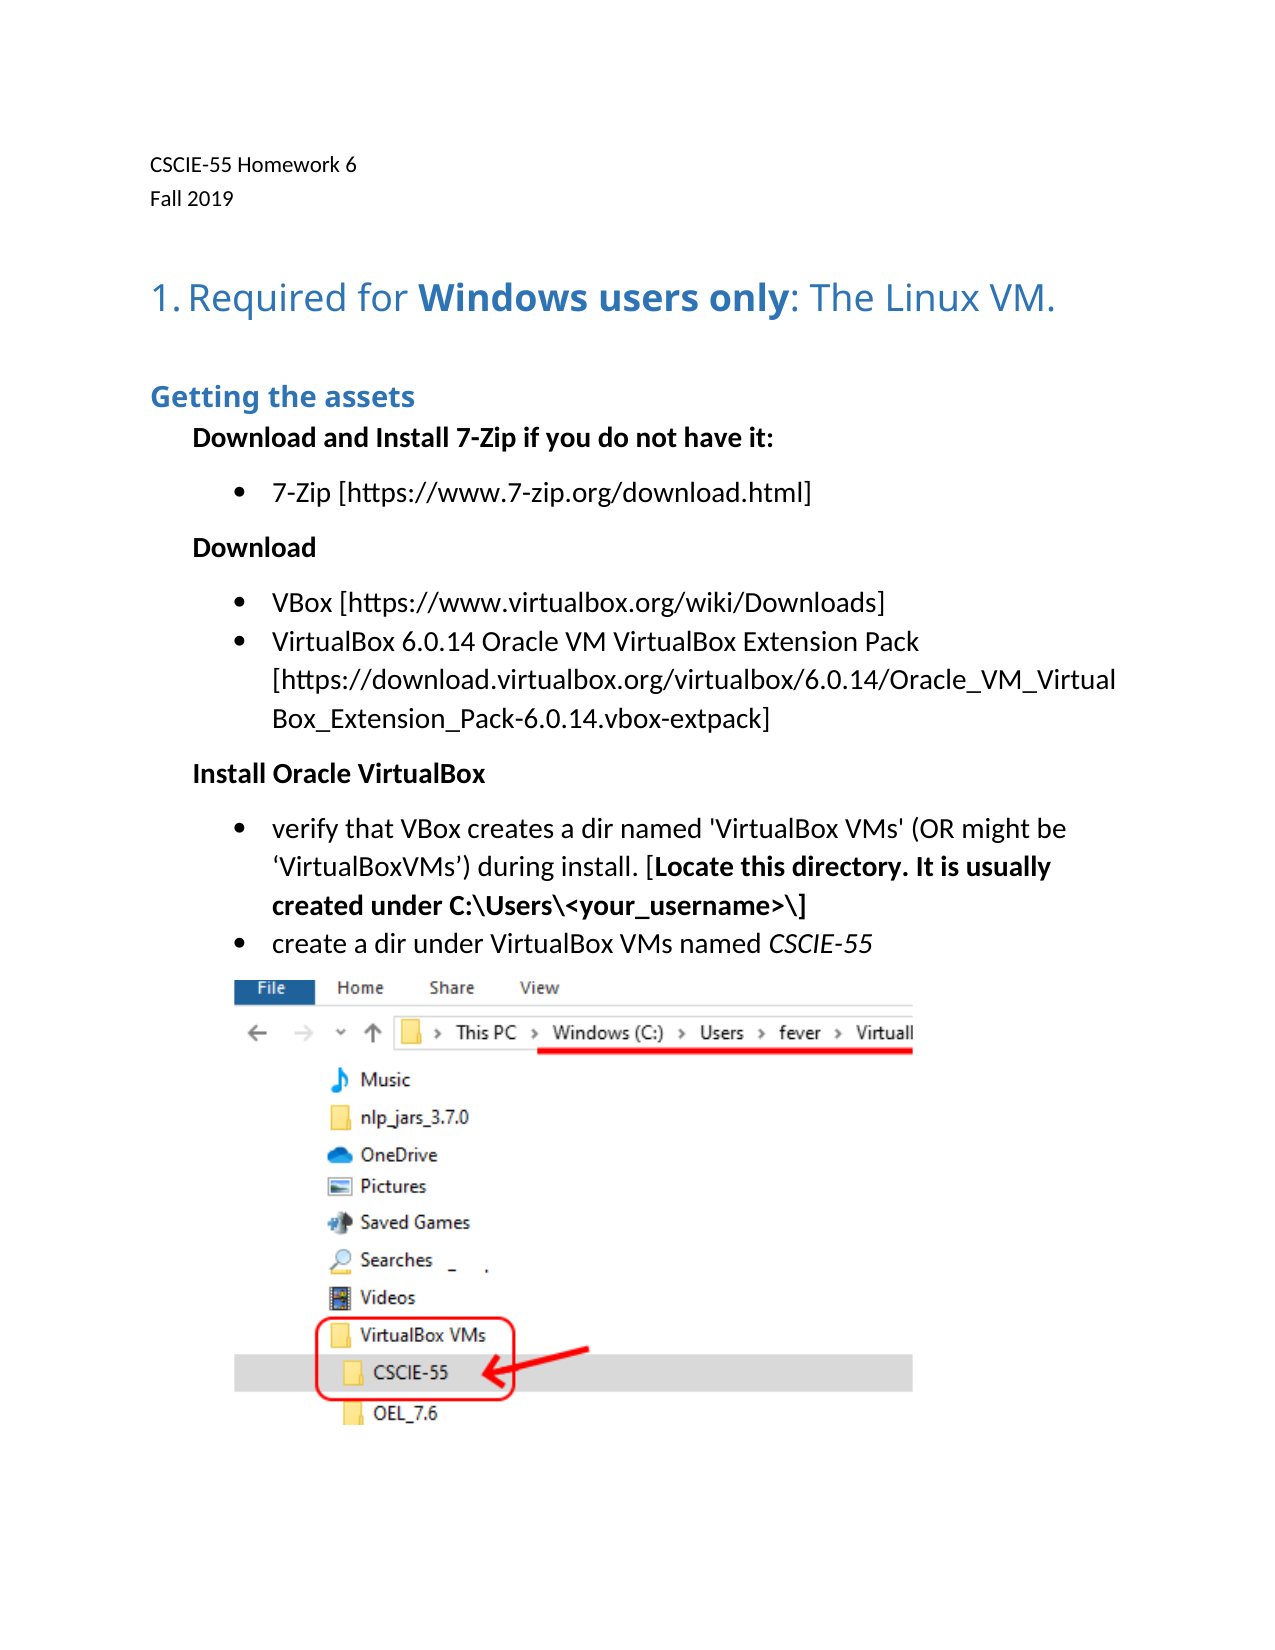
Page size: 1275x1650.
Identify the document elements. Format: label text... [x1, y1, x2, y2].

text Install Oracle VirtualBox [192, 755, 1125, 790]
list 7-Zip [https://www.7-zip.org/download.html] [234, 474, 1125, 510]
picture [234, 980, 913, 1425]
list VirtualBox 6.0.14 Oracle VM VirtualBox Extension Pack [https://download.virtualbox.org/virtualbox/6.0.14/Oracle_VM_VirtualBox_Extension_Pack-6.0.14.vbox-extpack] [234, 623, 1125, 735]
subtitle Required for Windows users only: The Linux VM. [150, 272, 1125, 323]
text Download and Install 7-Zip if you do not have it: [192, 419, 1125, 455]
subtitle Getting the assets [150, 376, 1125, 416]
text CSCIE-55 Homework 6 [150, 150, 1125, 178]
list verify that VBox creates a dir named 'VirtualBox VMs' (OR might be ‘VirtualBoxVMs’) during install. [Locate this directory. It is usually created under C:\Users\<your_username>\] [234, 810, 1125, 922]
list create a dir under VirtualBox VMs named CSCIE-55 [234, 925, 1125, 961]
list VBox [https://www.virtualbox.org/wiki/Downloads] [234, 584, 1125, 620]
text Download [192, 529, 1125, 565]
text Fall 2019 [150, 184, 1125, 212]
